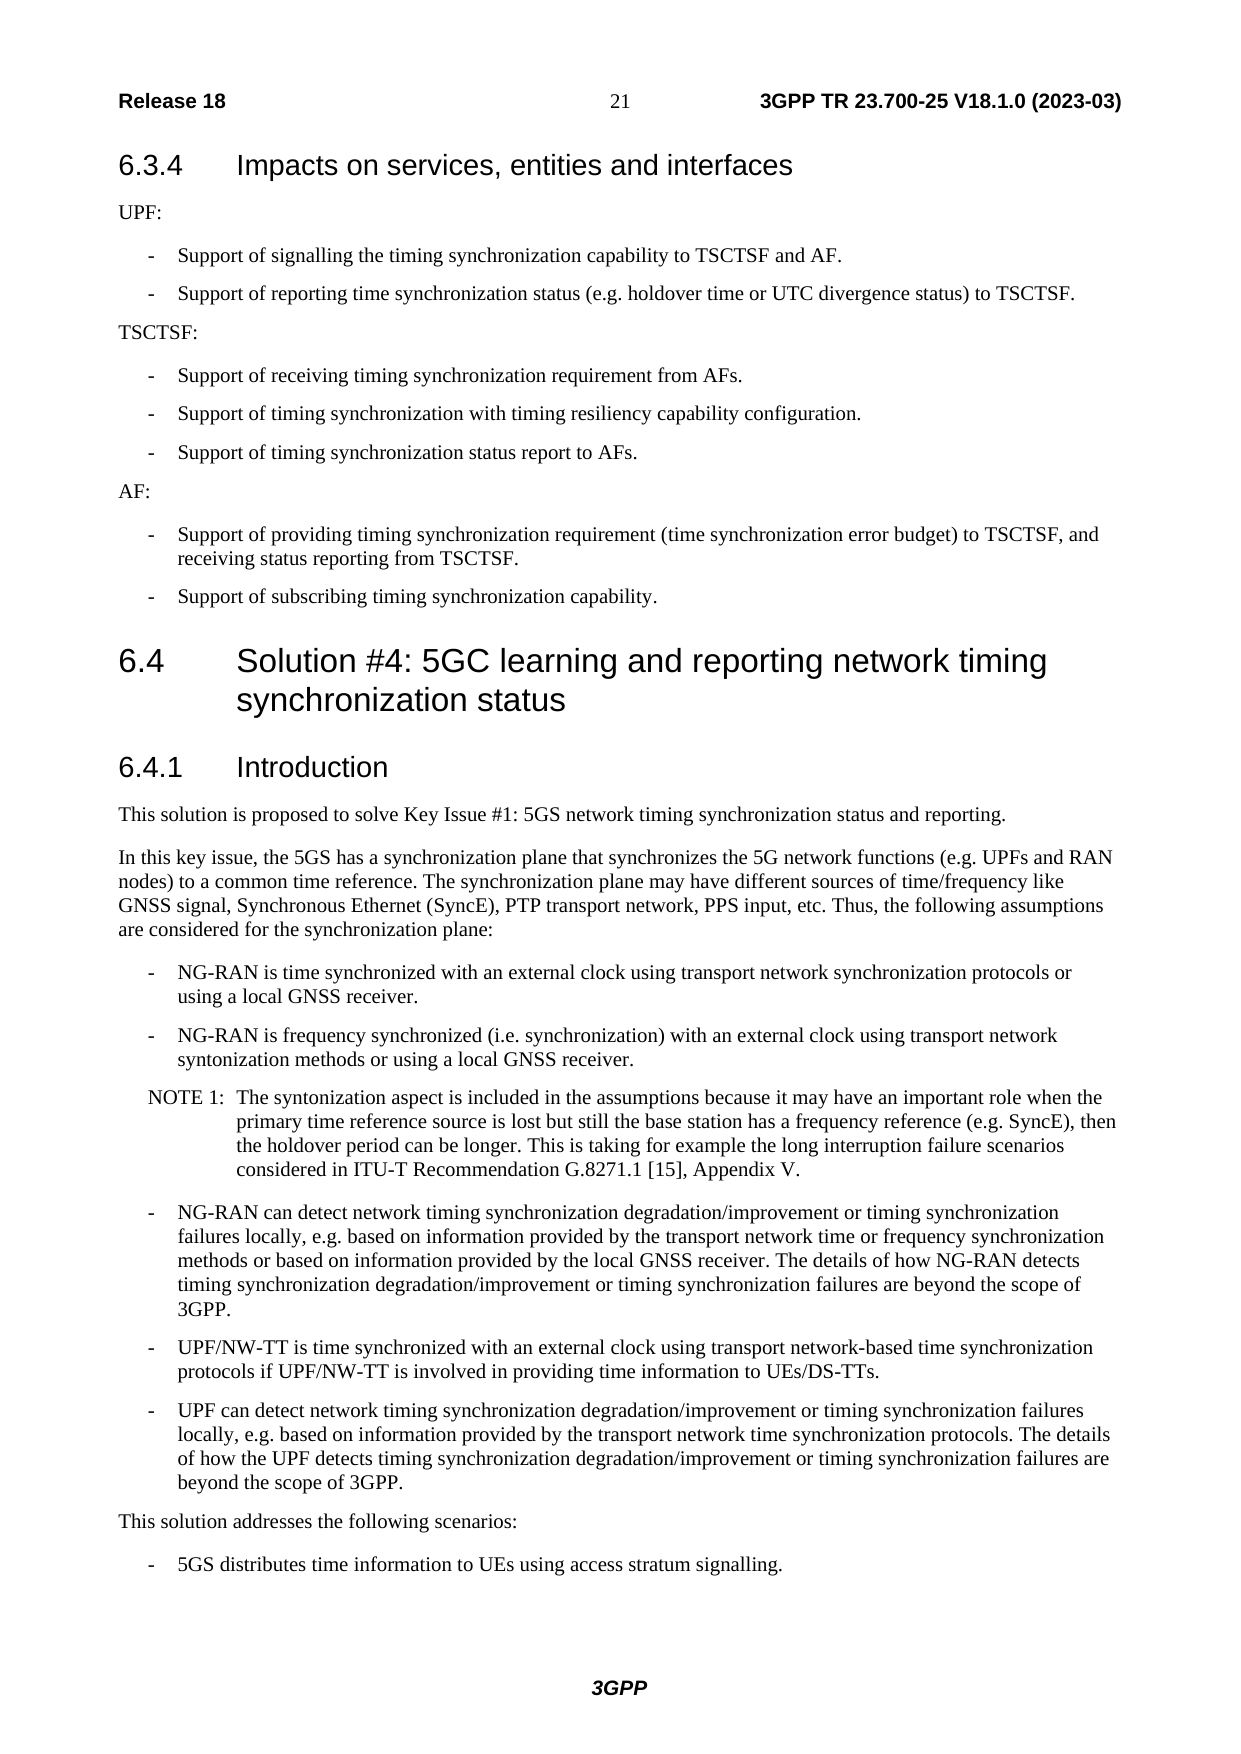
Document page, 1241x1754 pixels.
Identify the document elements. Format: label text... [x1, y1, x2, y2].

text - Support of receiving timing synchronization requirement from AFs. [148, 363, 1122, 387]
text - Support of reporting time synchronization status (e.g. holdover time or UTC divergence status) to TSCTSF. [148, 281, 1122, 305]
text - NG-RAN can detect network timing synchronization degradation/improvement or timing synchronization failures locally, e.g. based on information provided by the transport network time or frequency synchronization methods or based on information provided by the local GNSS receiver. The details of how NG-RAN detects timing synchronization degradation/improvement or timing synchronization failures are beyond the scope of 3GPP. [148, 1200, 1122, 1321]
text - Support of signalling the timing synchronization capability to TSCTSF and AF. [148, 243, 1122, 267]
text This solution is proposed to solve Key Issue #1: 5GS network timing synchronization status and reporting. [118, 802, 1122, 826]
text - Support of providing timing synchronization requirement (time synchronization error budget) to TSCTSF, and receiving status reporting from TSCTSF. [148, 521, 1122, 569]
text - UPF can detect network timing synchronization degradation/improvement or timing synchronization failures locally, e.g. based on information provided by the transport network time synchronization protocols. The details of how the UPF detects timing synchronization degradation/improvement or timing synchronization failures are beyond the scope of 3GPP. [148, 1398, 1122, 1494]
subtitle 6.4 Solution #4: 5GC learning and reporting network timing synchronization status [118, 642, 1122, 718]
subtitle 6.4.1 Introduction [118, 750, 1122, 783]
text - 5GS distributes time information to UEs using access stratum signalling. [148, 1551, 1122, 1576]
text In this key issue, the 5GS has a synchronization plane that synchronizes the 5G network functions (e.g. UPFs and RAN nodes) to a common time reference. The synchronization plane may have different sources of time/frequency like GNSS signal, Synchronous Ethernet (SyncE), PTP transport network, PPS input, etc. Thus, the following assumptions are considered for the synchronization plane: [118, 845, 1122, 941]
text UPF: [118, 200, 1122, 224]
text - Support of timing synchronization with timing resiliency capability configuration. [148, 401, 1122, 425]
text This solution addresses the following scenarios: [118, 1509, 1122, 1533]
text - NG-RAN is time synchronized with an external clock using transport network synchronization protocols or using a local GNSS receiver. [148, 960, 1122, 1008]
text - NG-RAN is frequency synchronized (i.e. synchronization) with an external clock using transport network syntonization methods or using a local GNSS receiver. [148, 1022, 1122, 1071]
text NOTE 1: The syntonization aspect is included in the assumptions because it may have an important role when the primary time reference source is lost but still the base station has a frequency reference (e.g. SyncE), then the holdover period can be longer. This is taking for example the long interruption failure scenarios considered in ITU-T Recommendation G.8271.1 [15], Appendix V. [148, 1085, 1122, 1181]
subtitle 6.3.4 Impacts on services, entities and interfaces [118, 147, 1122, 181]
text AF: [118, 479, 1122, 503]
text - Support of subscribing timing synchronization capability. [148, 584, 1122, 608]
text - Support of timing synchronization status report to AFs. [148, 440, 1122, 464]
text TSCTSF: [118, 320, 1122, 344]
text - UPF/NW-TT is time synchronized with an external clock using transport network-based time synchronization protocols if UPF/NW-TT is involved in providing time information to UEs/DS-TTs. [148, 1335, 1122, 1383]
